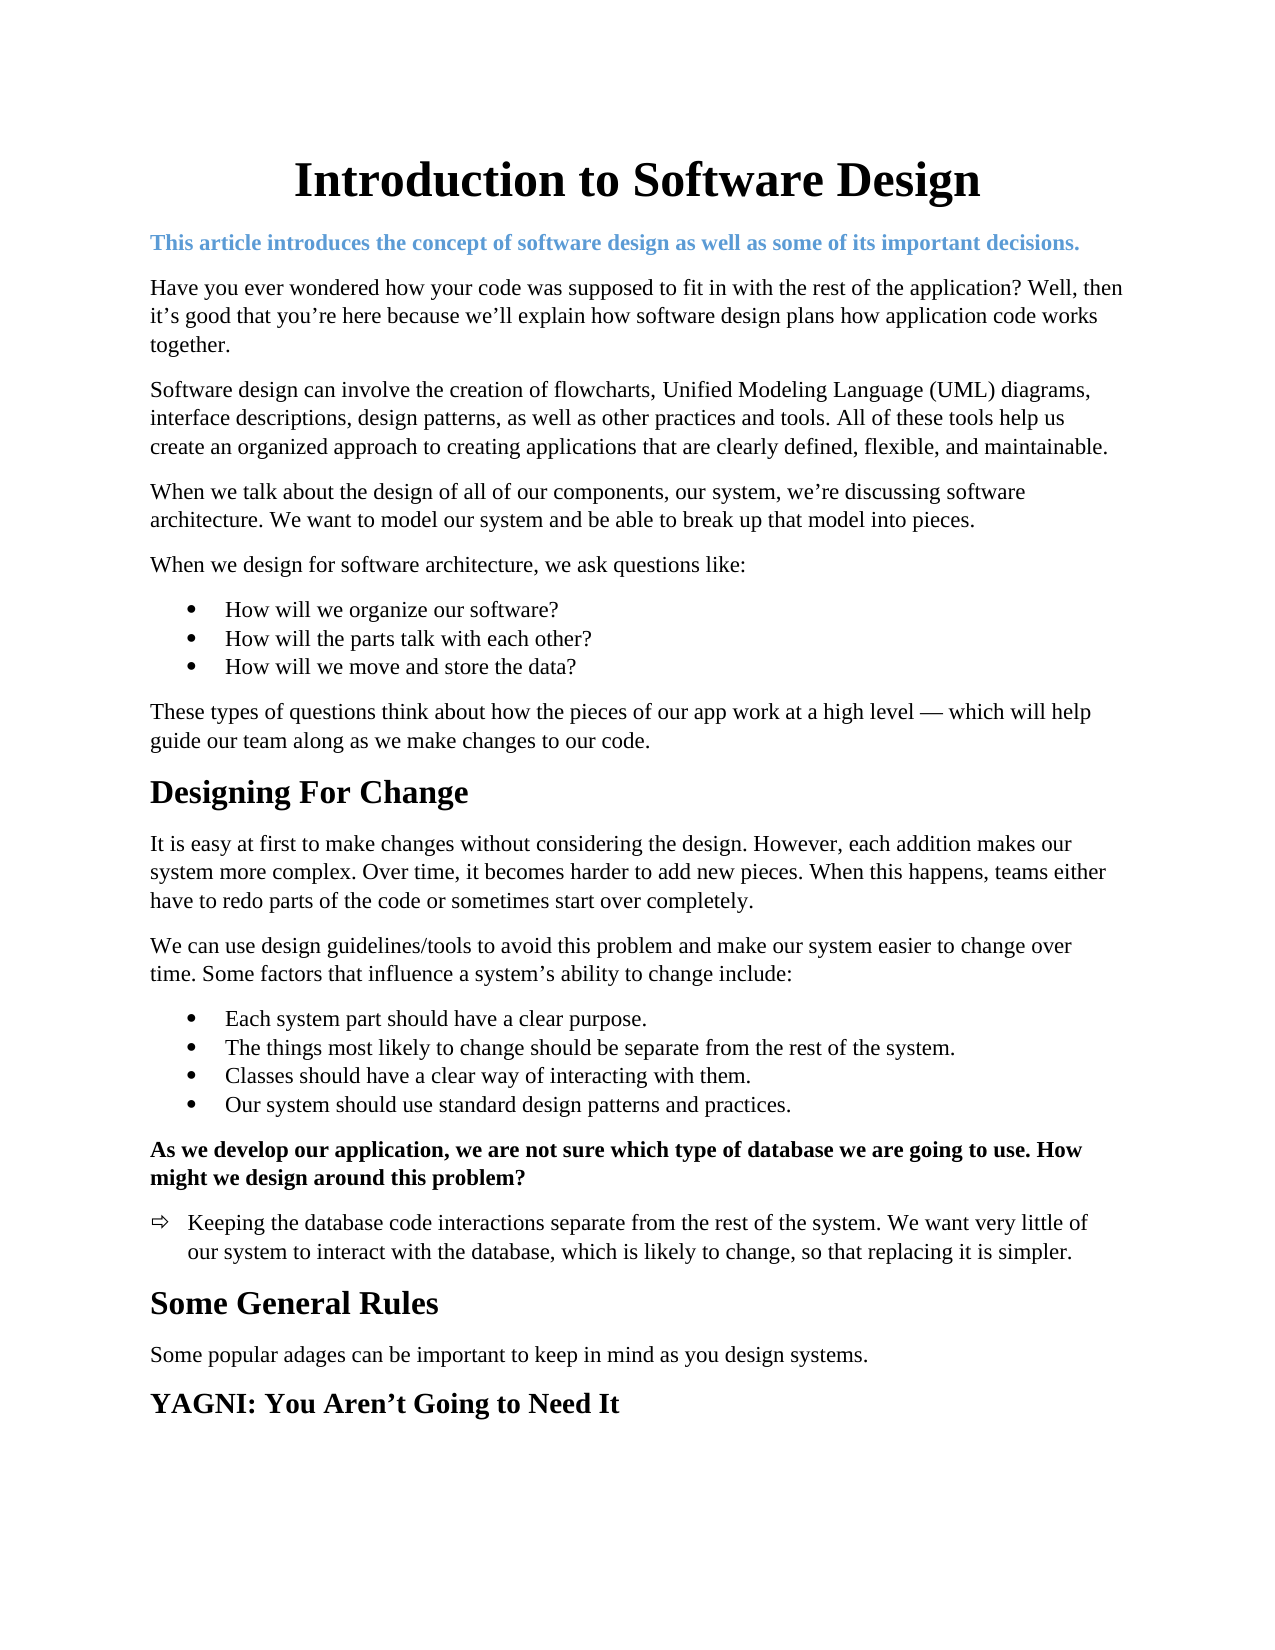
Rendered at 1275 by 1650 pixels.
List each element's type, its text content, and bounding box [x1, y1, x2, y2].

text Some General Rules [150, 1283, 1125, 1321]
text These types of questions think about how the pieces of our app work at a high level — which will help guide our team along as we make changes to our code. [150, 698, 1125, 753]
text Software design can involve the creation of flowcharts, Unified Modeling Language (UML) diagrams, interface descriptions, design patterns, as well as other practices and tools. All of these tools help us create an organized approach to creating applications that are clearly defined, flexible, and maintainable. [150, 376, 1125, 459]
text As we develop our application, we are not sure which type of database we are going to use. How might we design around this problem? [150, 1136, 1125, 1191]
text Introduction to Software Design [150, 150, 1125, 207]
text Have you ever wondered how your code was supposed to fit in with the rest of the application? Well, then it’s good that you’re here because we’ll explain how software design plans how application code works together. [150, 274, 1125, 357]
list Classes should have a clear way of interacting with them. [187, 1062, 1125, 1089]
list Our system should use standard design patterns and practices. [187, 1091, 1125, 1117]
list Keeping the database code interactions separate from the rest of the system. We want very little of our system to interact with the database, which is likely to change, so that replacing it is simpler. [150, 1209, 1125, 1264]
text Some popular adages can be important to keep in mind as you design systems. [150, 1341, 1125, 1367]
list The things most likely to change should be separate from the rest of the system. [187, 1034, 1125, 1060]
text It is easy at first to make changes without considering the design. However, each addition makes our system more complex. Over time, it becomes harder to add new pieces. When this happens, teams either have to redo parts of the code or sometimes start over completely. [150, 830, 1125, 913]
text When we talk about the design of all of our components, our system, we’re discussing software architecture. We want to model our system and be able to break up that model into pieces. [150, 478, 1125, 533]
list How will we move and store the data? [187, 653, 1125, 680]
text When we design for software architecture, we ask questions like: [150, 551, 1125, 578]
list How will the parts talk with each other? [187, 625, 1125, 651]
text This article introduces the concept of software design as well as some of its important decisions. [150, 229, 1125, 255]
text Designing For Change [150, 772, 1125, 810]
list Each system part should have a clear purpose. [187, 1006, 1125, 1032]
text We can use design guidelines/tools to avoid this problem and make our system easier to change over time. Some factors that influence a system’s ability to change include: [150, 932, 1125, 987]
text YAGNI: You Aren’t Going to Need It [150, 1386, 1125, 1420]
list How will we organize our software? [187, 596, 1125, 623]
